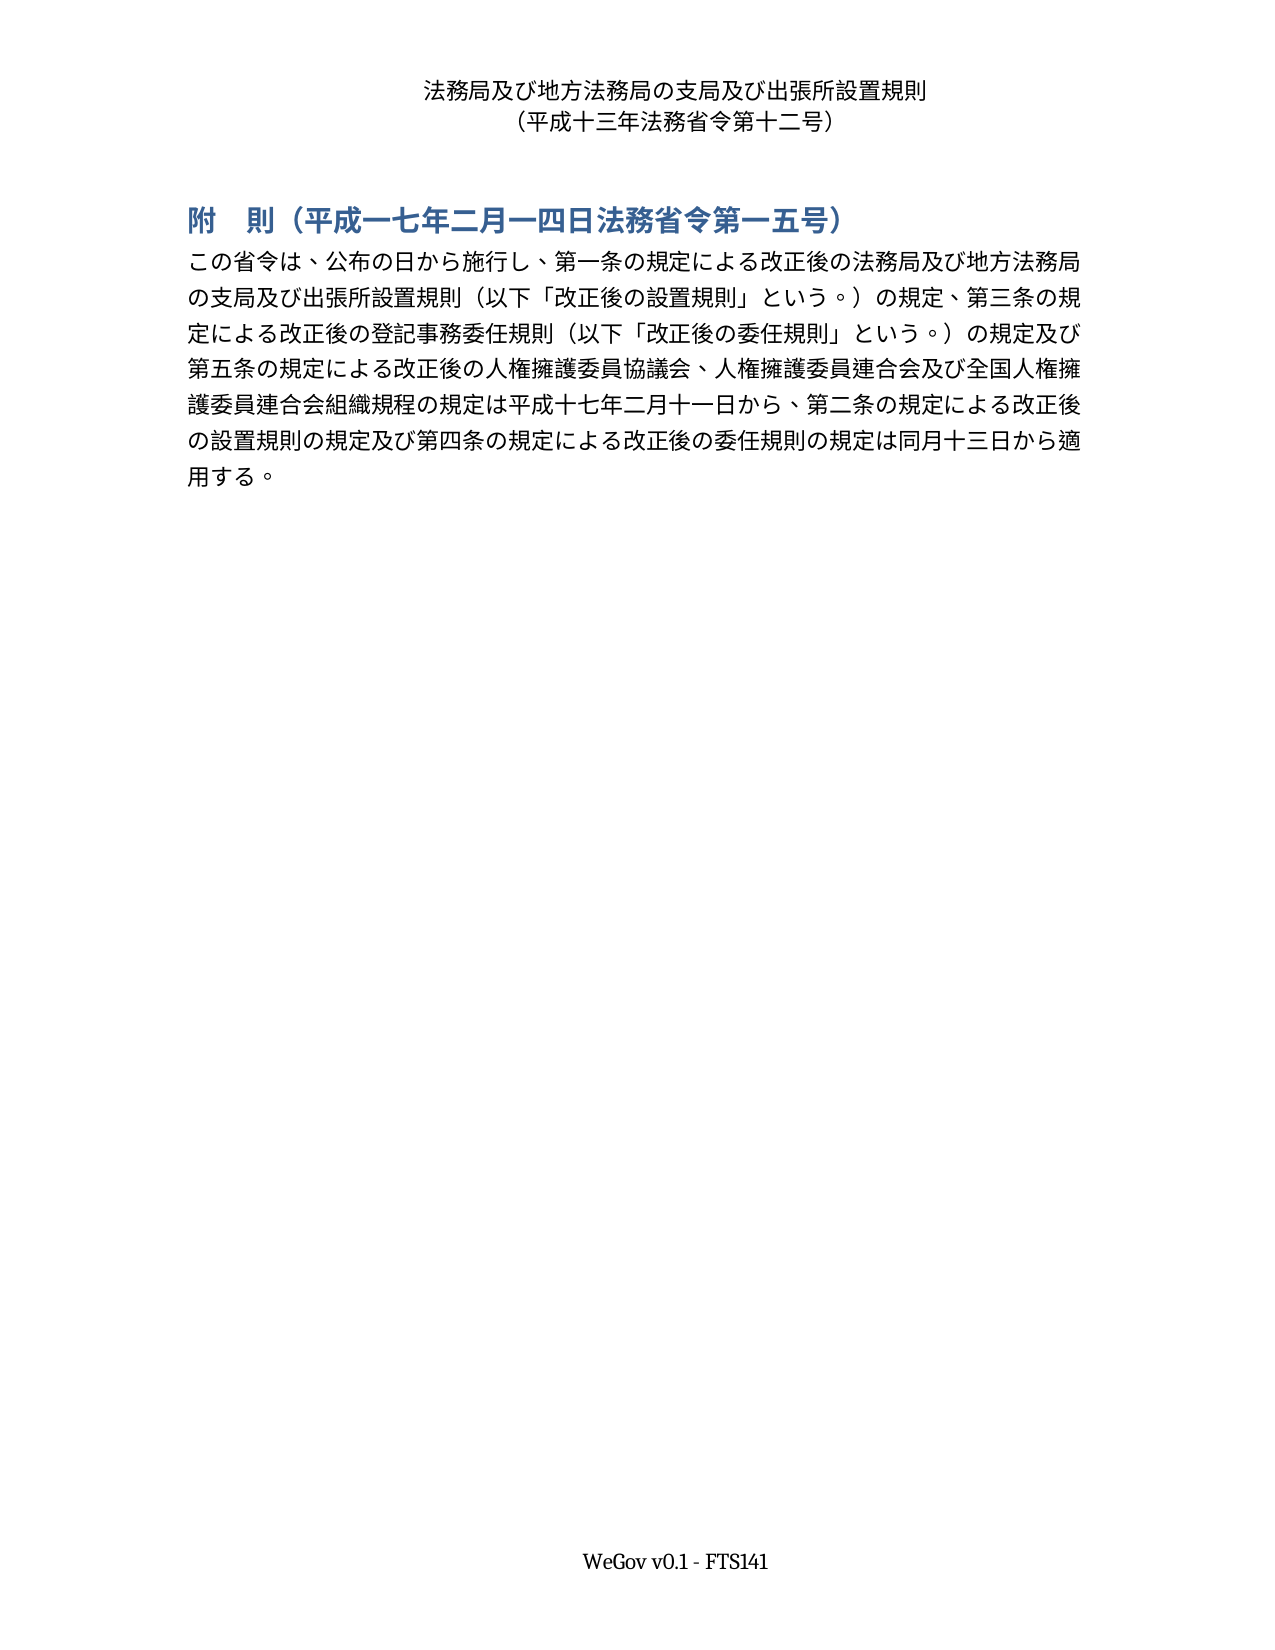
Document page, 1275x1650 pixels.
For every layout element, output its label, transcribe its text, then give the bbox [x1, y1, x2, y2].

text この省令は、公布の日から施行し、第一条の規定による改正後の法務局及び地方法務局の支局及び出張所設置規則（以下「改正後の設置規則」という。）の規定、第三条の規定による改正後の登記事務委任規則（以下「改正後の委任規則」という。）の規定及び第五条の規定による改正後の人権擁護委員協議会、人権擁護委員連合会及び全国人権擁護委員連合会組織規程の規定は平成十七年二月十一日から、第二条の規定による改正後の設置規則の規定及び第四条の規定による改正後の委任規則の規定は同月十三日から適用する。 [187, 246, 1087, 492]
subtitle 附 則（平成一七年二月一四日法務省令第一五号） [187, 200, 1087, 240]
